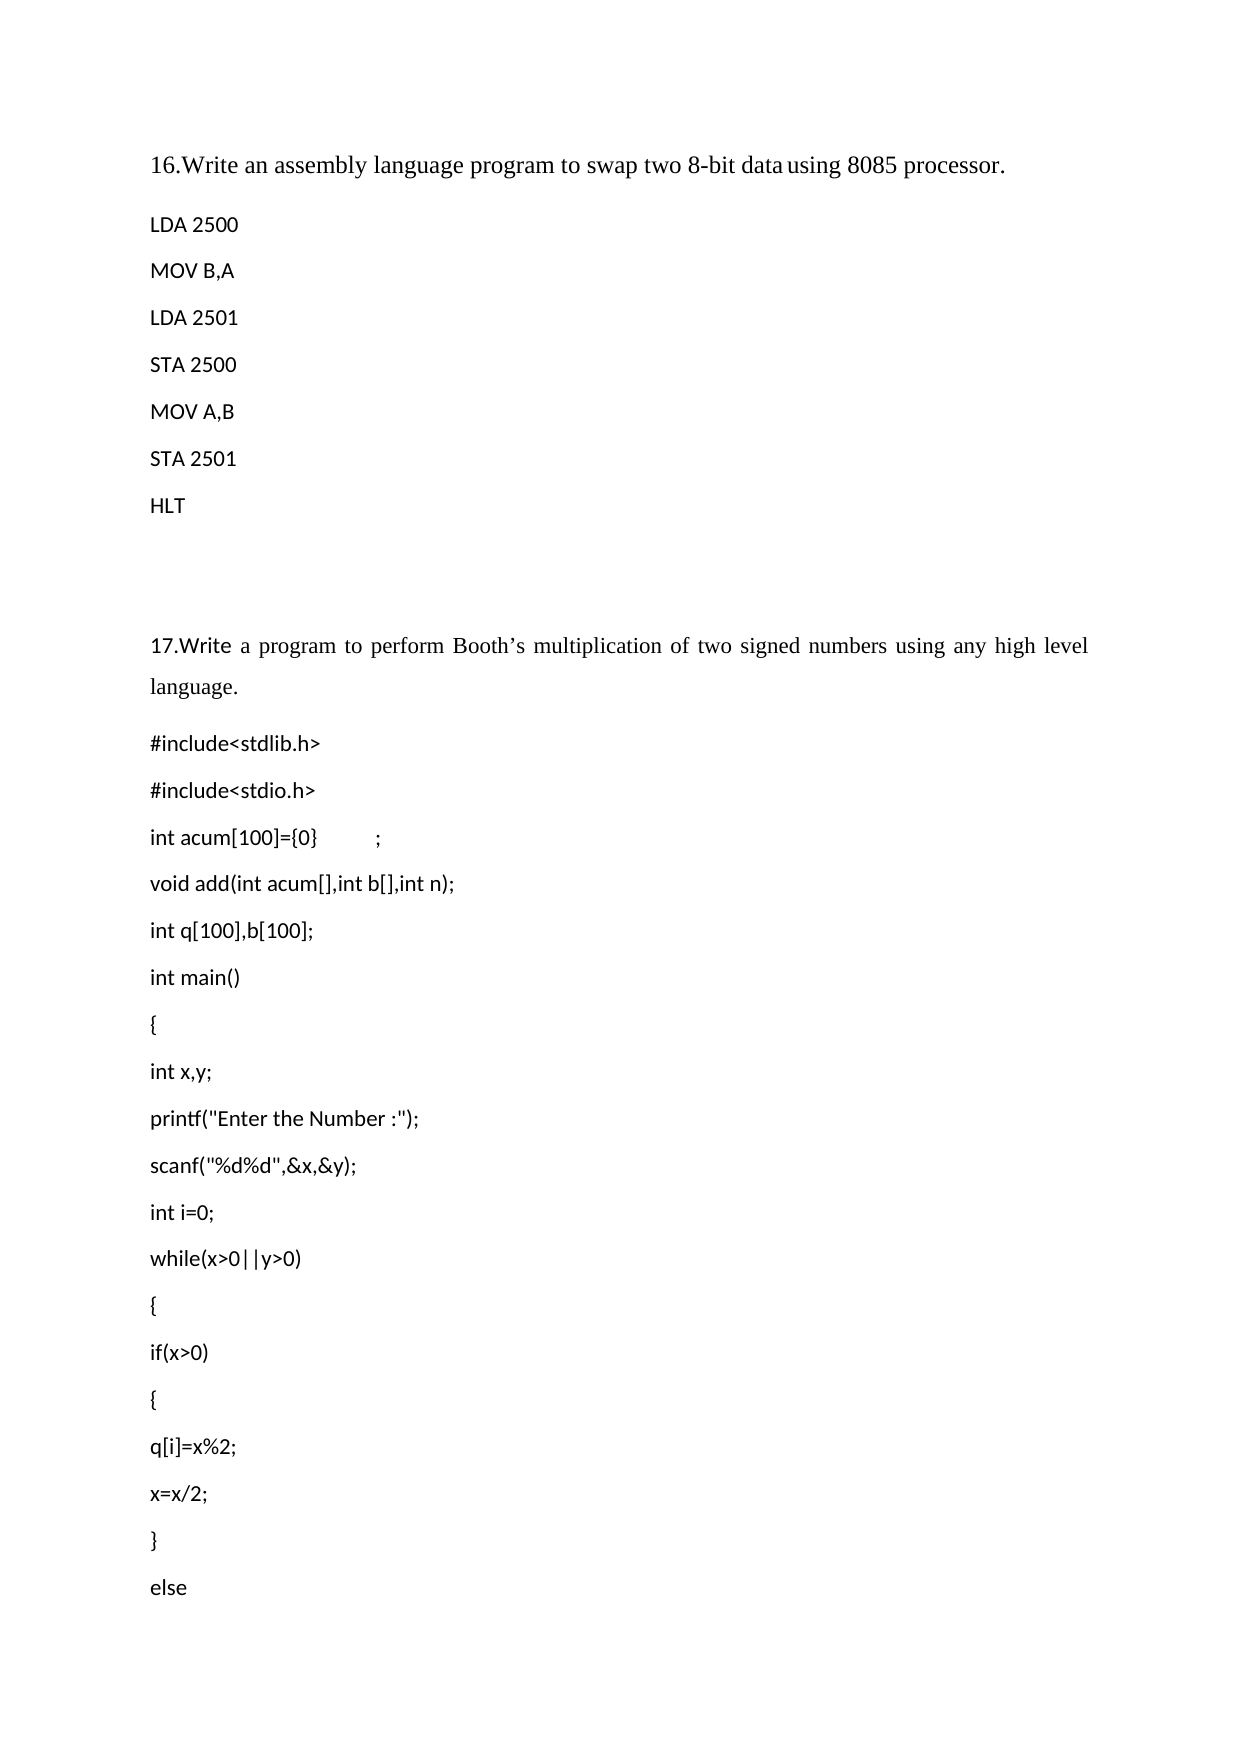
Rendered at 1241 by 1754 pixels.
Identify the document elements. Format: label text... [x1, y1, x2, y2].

text 17.Write a program to perform Booth’s multiplication of two signed numbers using any high level language. [150, 632, 1090, 699]
text printf("Enter the Number :"); [150, 1104, 1090, 1132]
text int q[100],b[100]; [150, 916, 1090, 944]
text MOV B,A [150, 257, 1090, 285]
text int x,y; [150, 1057, 1090, 1085]
text STA 2501 [150, 444, 1090, 472]
text x=x/2; [150, 1479, 1090, 1507]
text HLT [150, 491, 1090, 519]
text int main() [150, 963, 1090, 991]
text #include<stdio.h> [150, 776, 1090, 804]
text MOV A,B [150, 397, 1090, 425]
text { [150, 1291, 1090, 1319]
text int i=0; [150, 1198, 1090, 1226]
text { [150, 1010, 1090, 1038]
text q[i]=x%2; [150, 1432, 1090, 1460]
text { [150, 1385, 1090, 1413]
text scanf("%d%d",&x,&y); [150, 1151, 1090, 1179]
text 16.Write an assembly language program to swap two 8-bit data using 8085 processor. [150, 150, 1090, 179]
text else [150, 1573, 1090, 1601]
text LDA 2500 [150, 210, 1090, 238]
text STA 2500 [150, 350, 1090, 378]
text int acum[100]={0} ; [150, 823, 1090, 851]
text void add(int acum[],int b[],int n); [150, 869, 1090, 898]
text if(x>0) [150, 1338, 1090, 1366]
text LDA 2501 [150, 303, 1090, 332]
text } [150, 1526, 1090, 1554]
text #include<stdlib.h> [150, 729, 1090, 757]
text while(x>0||y>0) [150, 1244, 1090, 1273]
